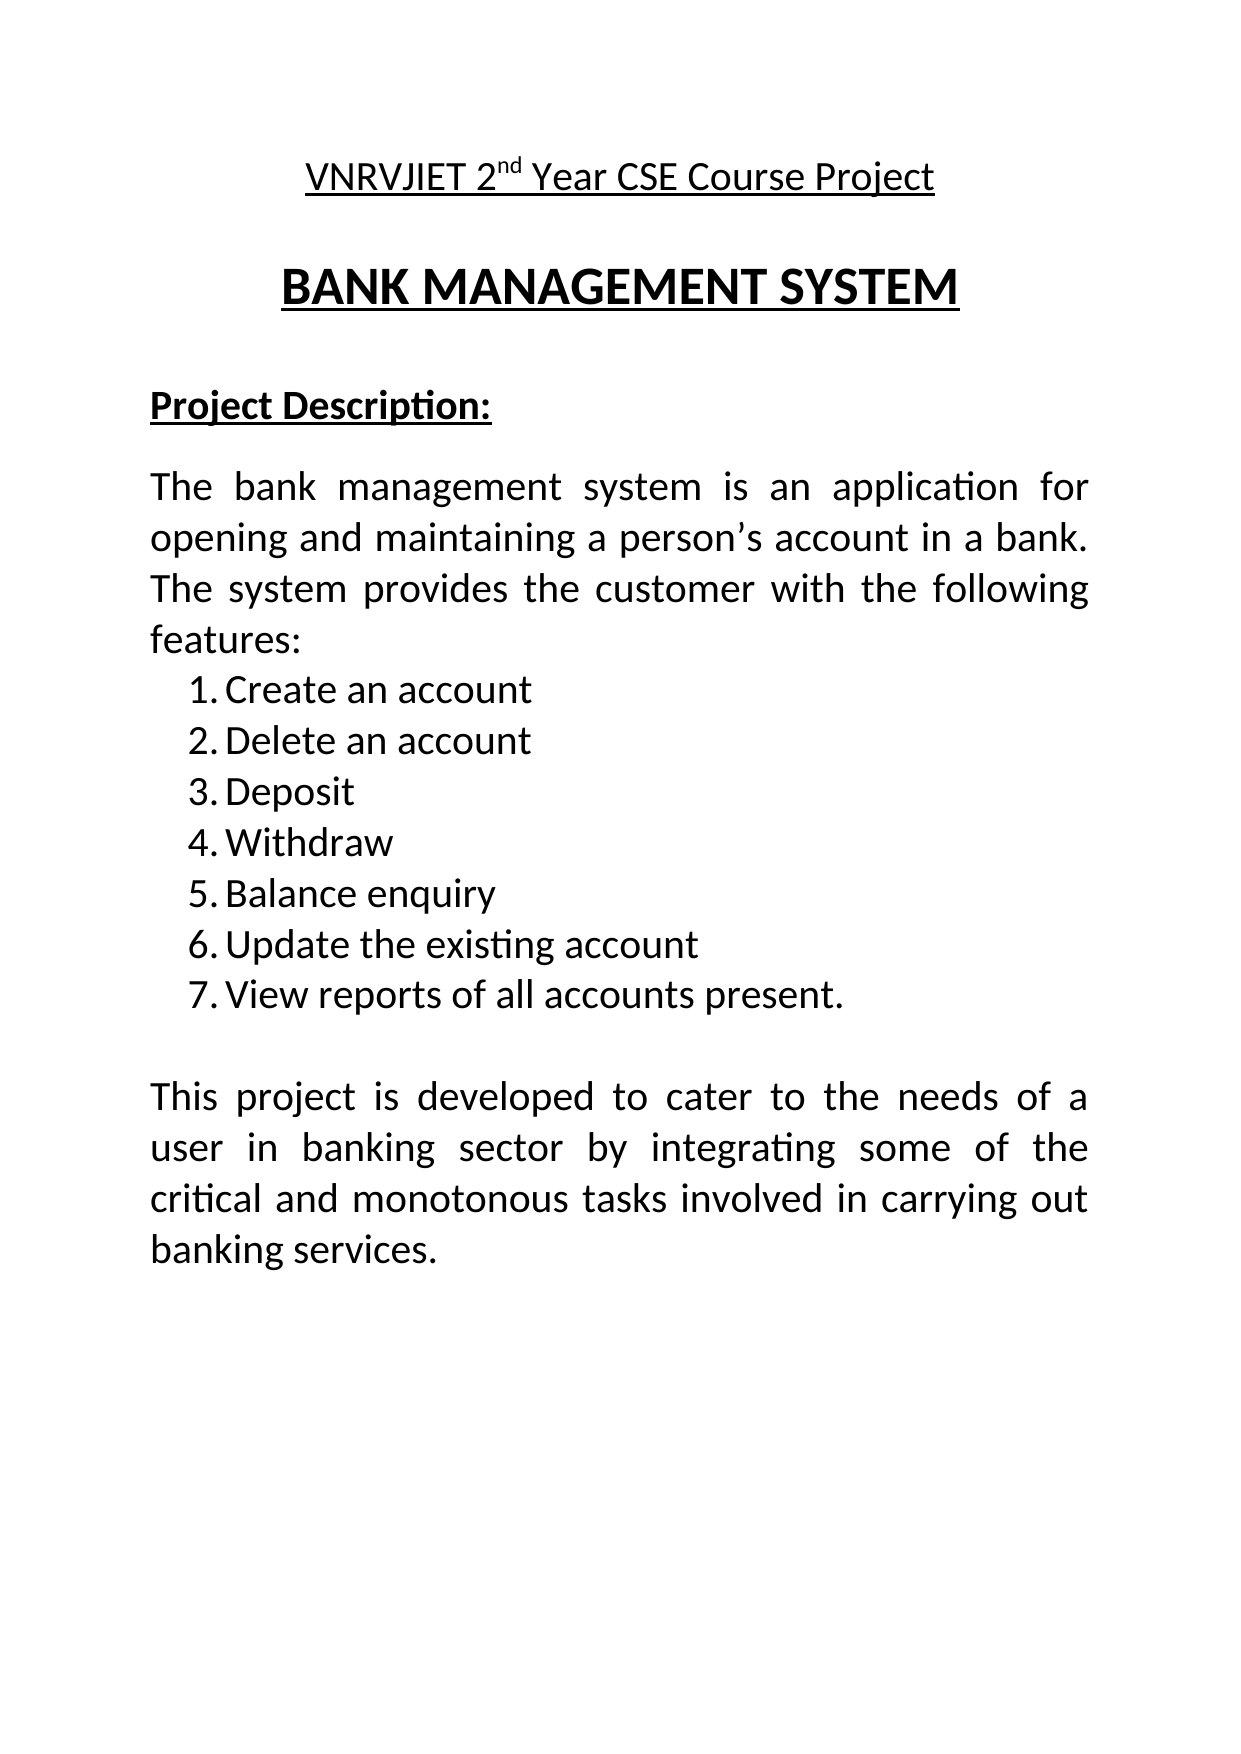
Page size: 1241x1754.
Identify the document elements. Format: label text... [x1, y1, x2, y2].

list Balance enquiry [187, 867, 1090, 918]
list Withdraw [187, 816, 1090, 867]
text VNRVJIET 2nd Year CSE Course Project [150, 150, 1090, 201]
text Project Description: [150, 379, 1090, 430]
list View reports of all accounts present. [187, 968, 1090, 1019]
list Delete an account [187, 714, 1090, 765]
text This project is developed to cater to the needs of a user in banking sector by integrating some of the critical and monotonous tasks involved in carrying out banking services. [150, 1070, 1090, 1273]
list Update the existing account [187, 918, 1090, 968]
list Create an account [187, 663, 1090, 714]
text The bank management system is an application for opening and maintaining a person’s account in a bank. The system provides the customer with the following features: [150, 460, 1090, 663]
text BANK MANAGEMENT SYSTEM [150, 252, 1090, 318]
list Deposit [187, 765, 1090, 816]
